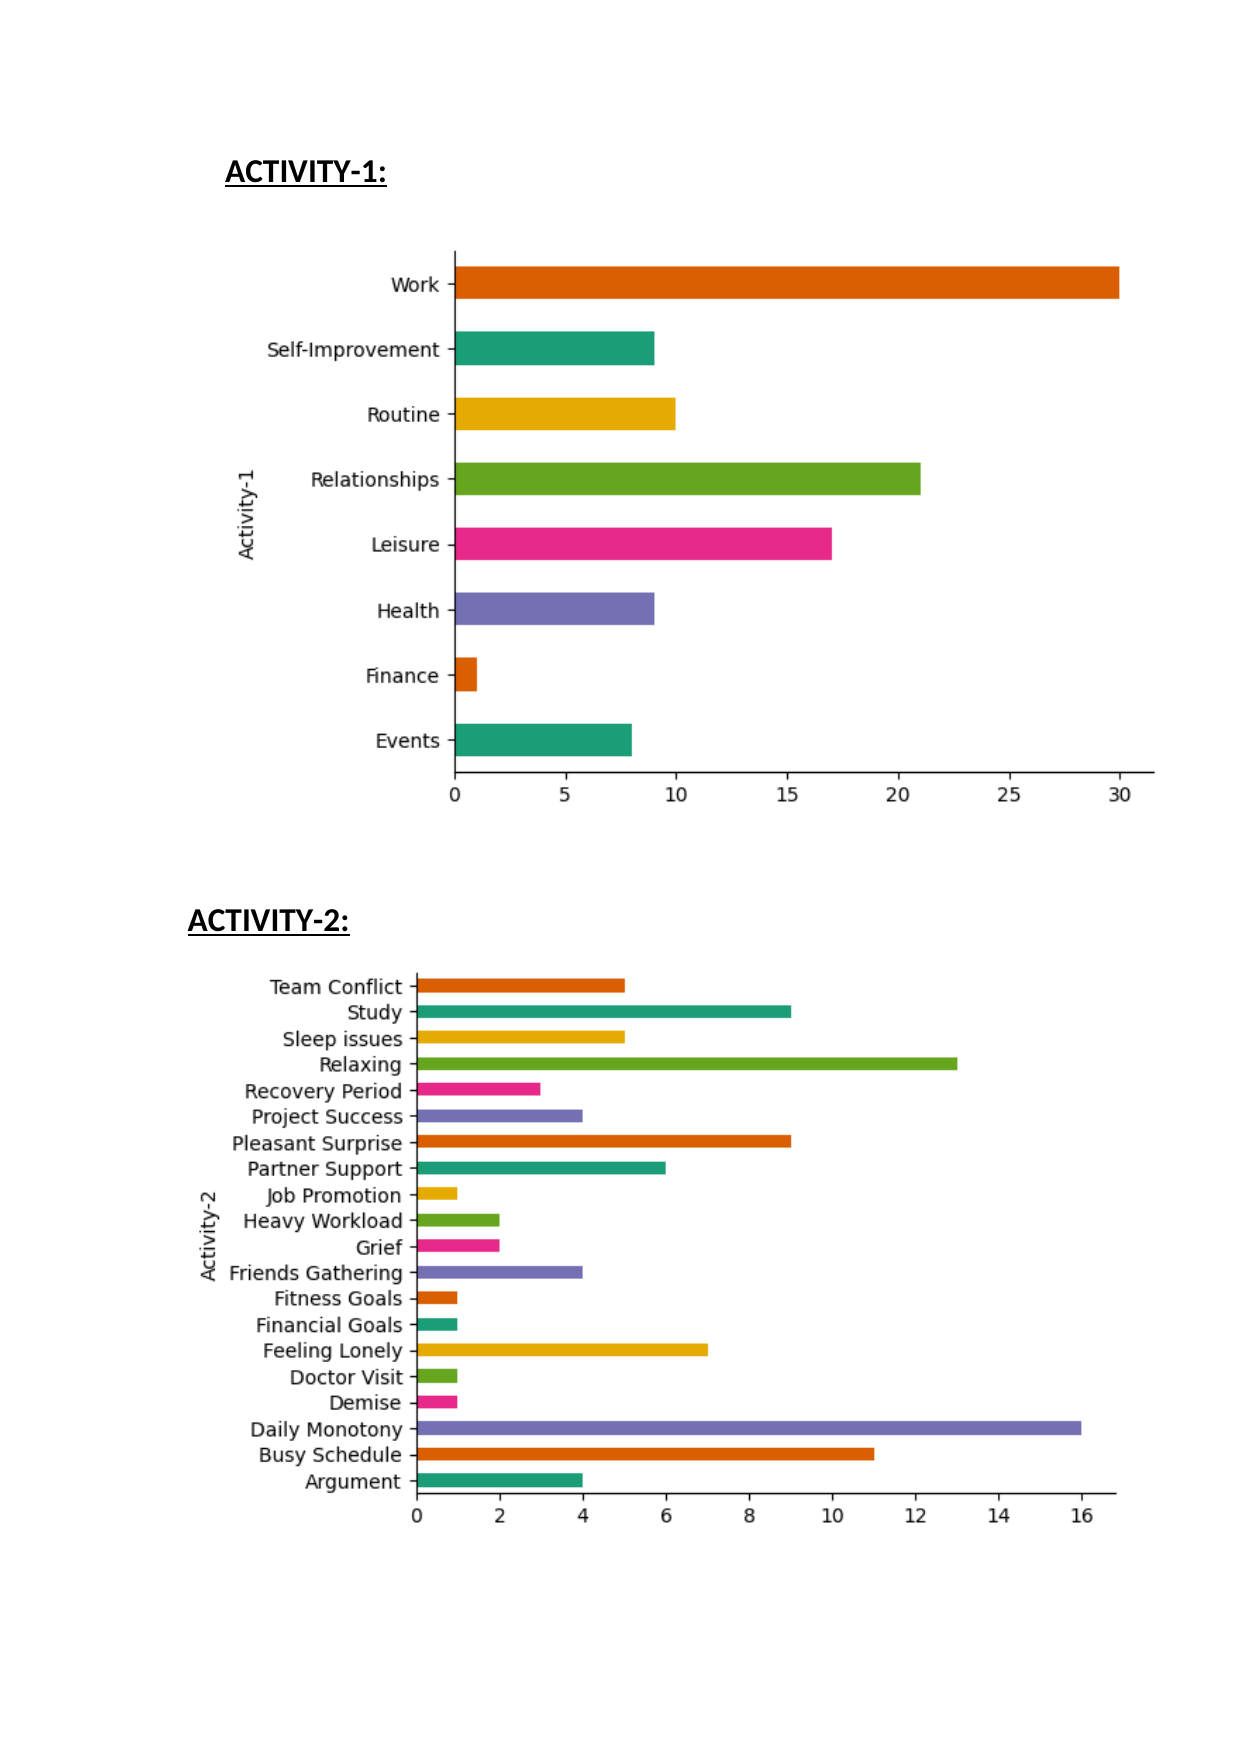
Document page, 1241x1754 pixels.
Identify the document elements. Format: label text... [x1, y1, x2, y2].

list ACTIVITY-1: [225, 150, 1090, 191]
picture [187, 959, 1128, 1541]
text ACTIVITY-2: [187, 899, 1090, 939]
picture [225, 237, 1166, 820]
